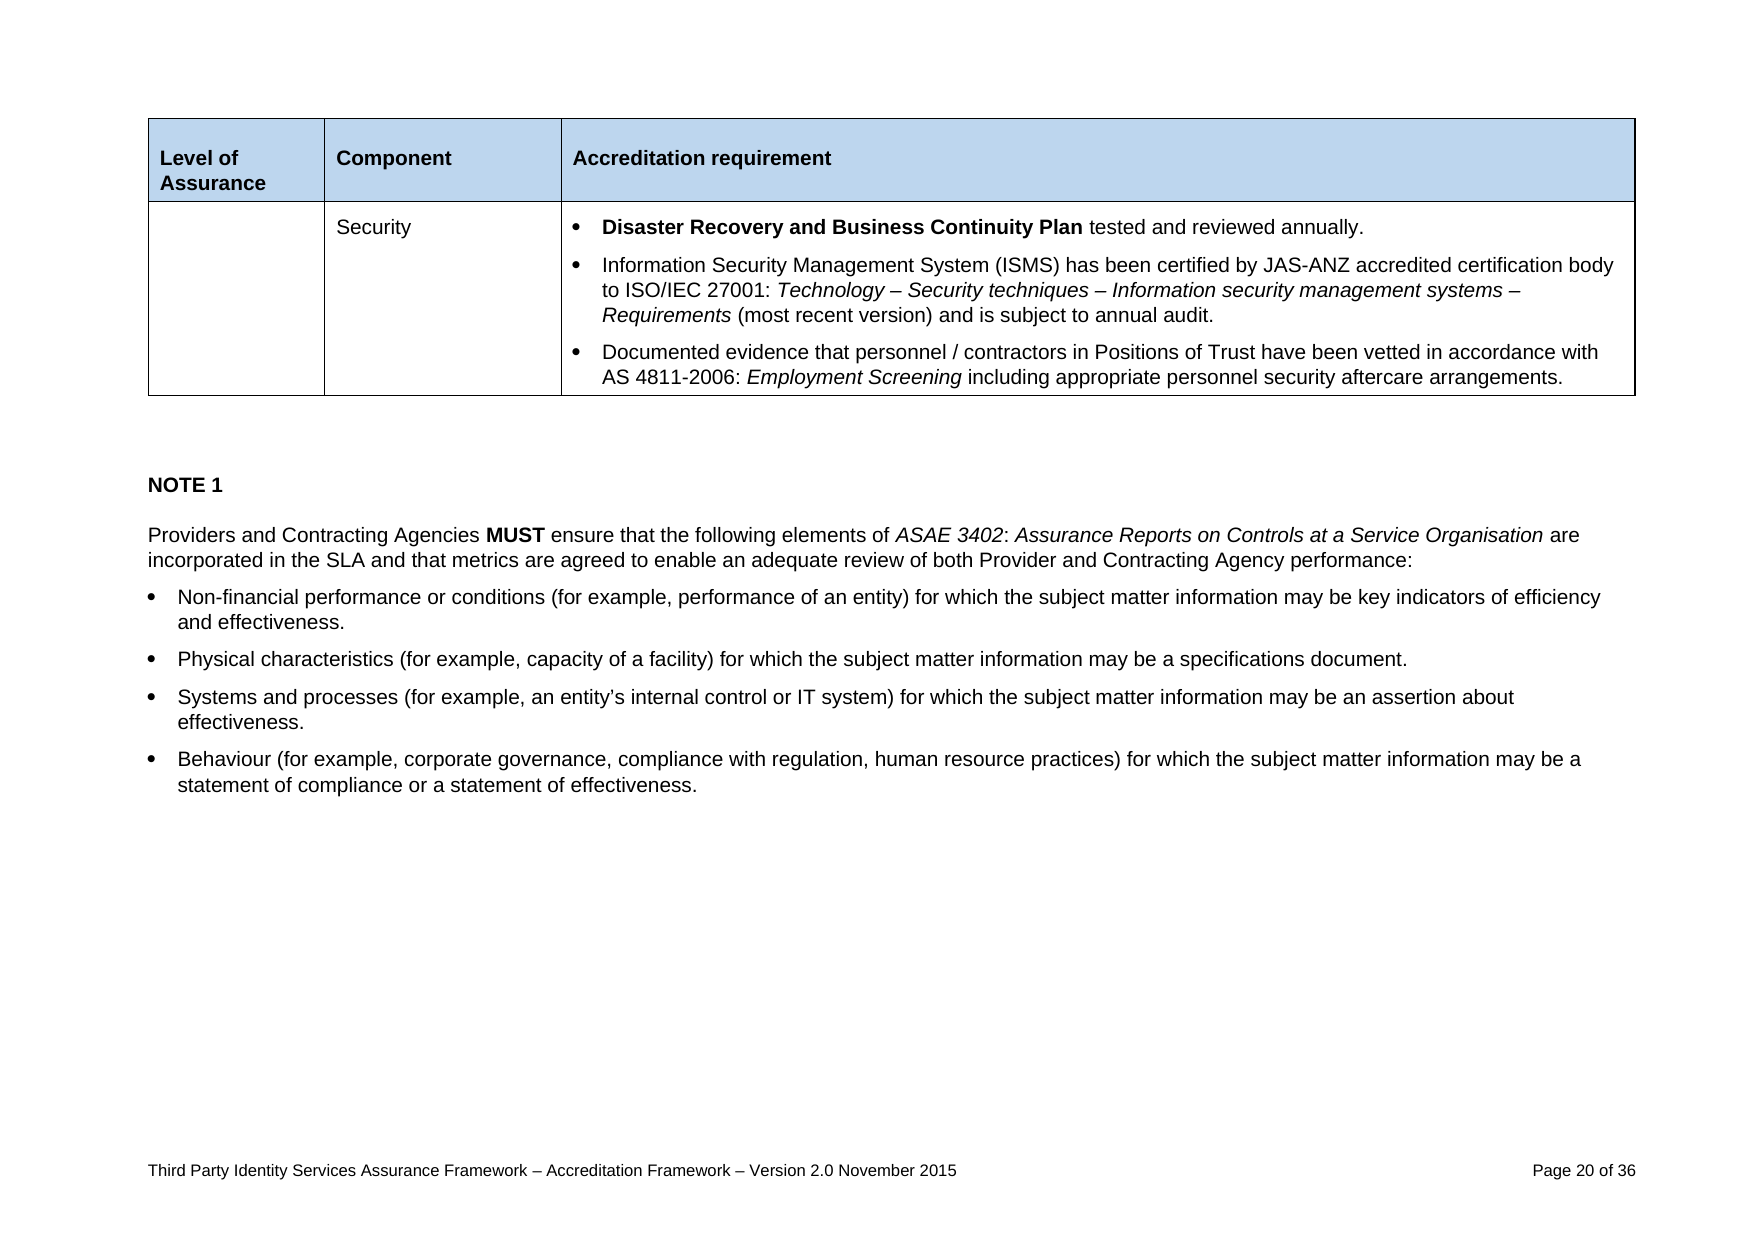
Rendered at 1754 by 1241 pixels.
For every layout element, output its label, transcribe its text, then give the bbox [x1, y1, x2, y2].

text Physical characteristics (for example, capacity of a facility) for which the subject matter information may be a specifications document. [148, 646, 1636, 671]
table_cell Disaster Recovery and Business Continuity Plan tested and reviewed annually. Information Security Management System (ISMS) has been certified by JAS-ANZ accredited certification body to ISO/IEC 27001: Technology – Security techniques – Information security management systems – Requirements (most recent version) and is subject to annual audit. Documented evidence that personnel / contractors in Positions of Trust have been vetted in accordance with AS 4811-2006: Employment Screening including appropriate personnel security aftercare arrangements. [562, 202, 1634, 395]
table_header Component [325, 119, 561, 201]
text NOTE 1 [148, 471, 1636, 496]
text Systems and processes (for example, an entity’s internal control or IT system) for which the subject matter information may be an assertion about effectiveness. [148, 684, 1636, 734]
text Providers and Contracting Agencies MUST ensure that the following elements of ASAE 3402: Assurance Reports on Controls at a Service Organisation are incorporated in the SLA and that metrics are agreed to enable an adequate review of both Provider and Contracting Agency performance: [148, 521, 1636, 571]
table_header Level of Assurance [149, 119, 324, 201]
table_cell Security [325, 202, 561, 395]
table_header Accreditation requirement [562, 119, 1634, 201]
text Behaviour (for example, corporate governance, compliance with regulation, human resource practices) for which the subject matter information may be a statement of compliance or a statement of effectiveness. [148, 746, 1636, 796]
text Non-financial performance or conditions (for example, performance of an entity) for which the subject matter information may be key indicators of efficiency and effectiveness. [148, 584, 1636, 634]
